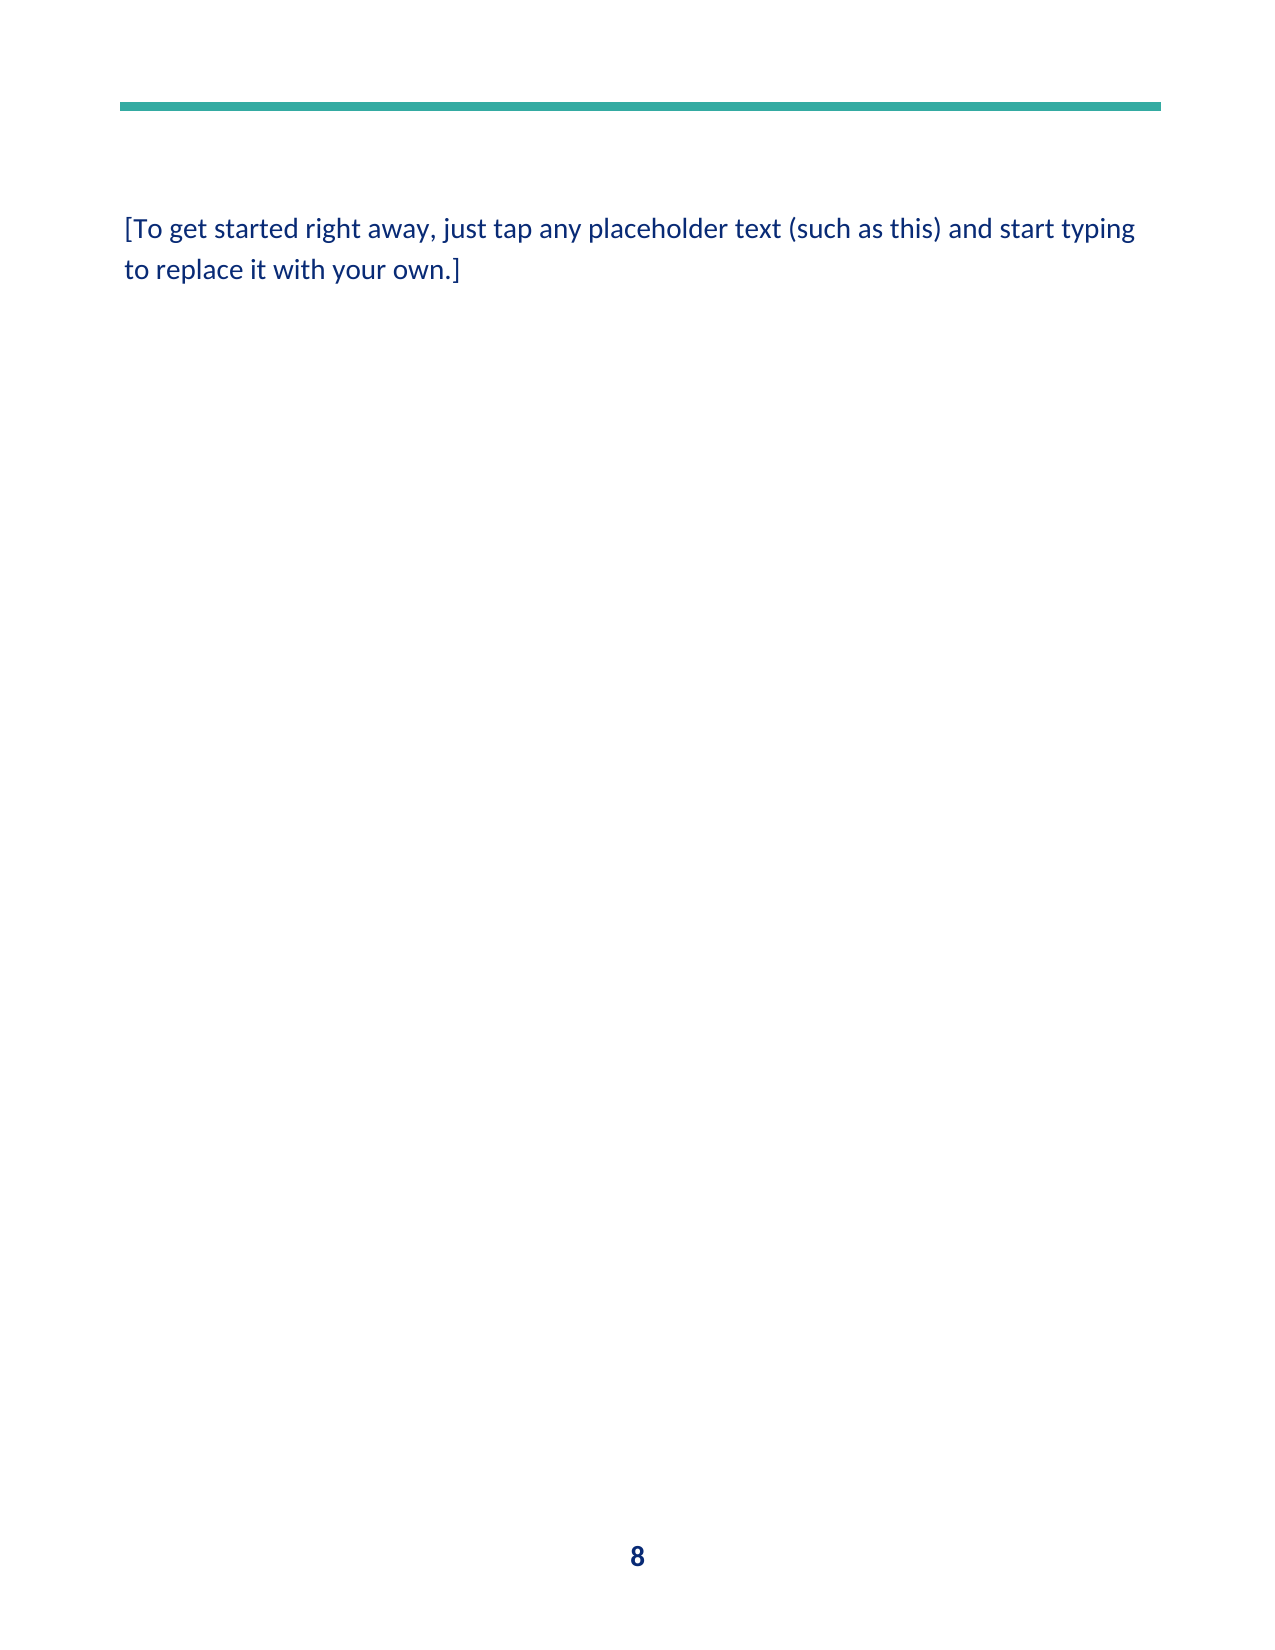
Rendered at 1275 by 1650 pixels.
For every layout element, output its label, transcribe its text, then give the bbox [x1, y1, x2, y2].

table_cell [To get started right away, just tap any placeholder text (such as this) and start typing to replace it with your own.] [124, 158, 1166, 776]
